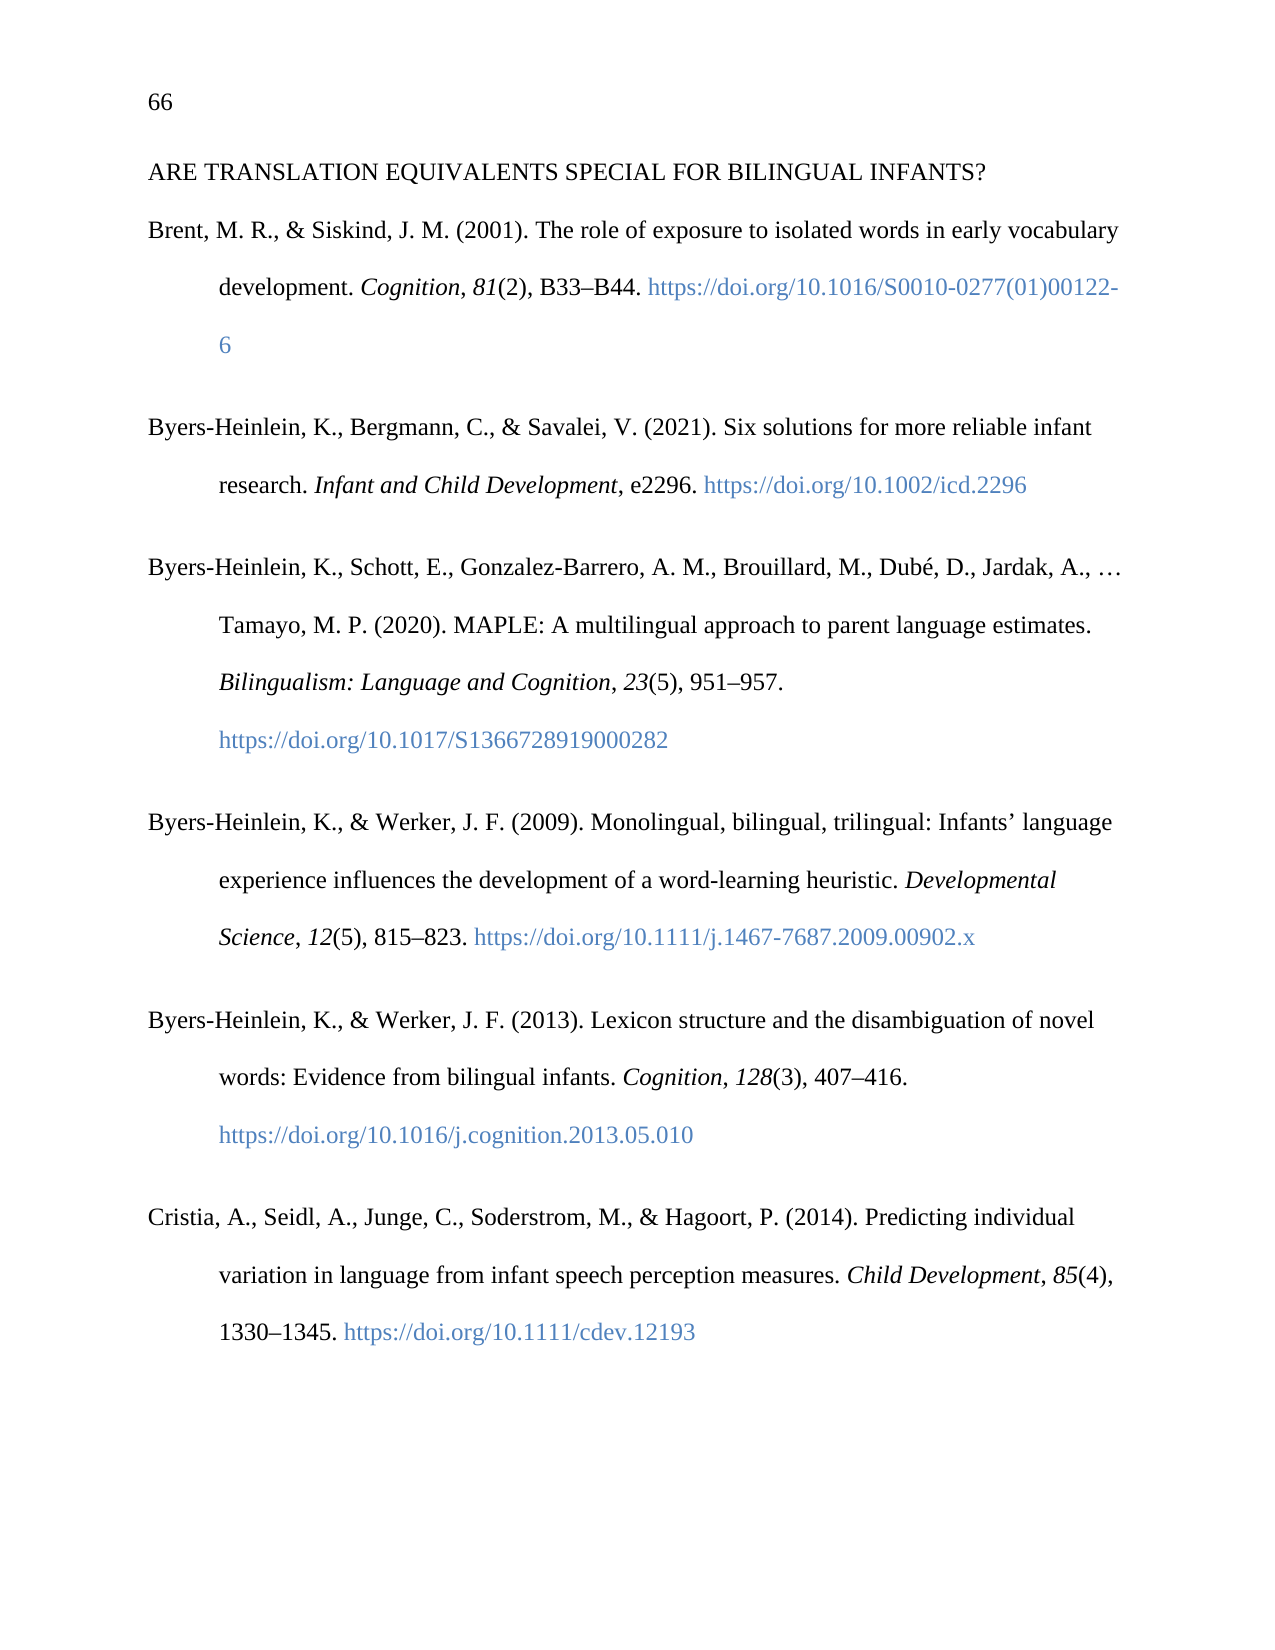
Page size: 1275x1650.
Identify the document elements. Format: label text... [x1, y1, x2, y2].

text Byers-Heinlein, K., Schott, E., Gonzalez-Barrero, A. M., Brouillard, M., Dubé, D., Jardak, A., … Tamayo, M. P. (2020). MAPLE: A multilingual approach to parent language estimates. Bilingualism: Language and Cognition, 23(5), 951–957. https://doi.org/10.1017/S1366728919000282 [148, 552, 1127, 754]
text Byers-Heinlein, K., & Werker, J. F. (2009). Monolingual, bilingual, trilingual: Infants’ language experience influences the development of a word-learning heuristic. Developmental Science, 12(5), 815–823. https://doi.org/10.1111/j.1467-7687.2009.00902.x [148, 807, 1127, 951]
text Brent, M. R., & Siskind, J. M. (2001). The role of exposure to isolated words in early vocabulary development. Cognition, 81(2), B33–B44. https://doi.org/10.1016/S0010-0277(01)00122-6 [148, 215, 1127, 359]
text Byers-Heinlein, K., Bergmann, C., & Savalei, V. (2021). Six solutions for more reliable infant research. Infant and Child Development, e2296. https://doi.org/10.1002/icd.2296 [148, 412, 1127, 499]
text Byers-Heinlein, K., & Werker, J. F. (2013). Lexicon structure and the disambiguation of novel words: Evidence from bilingual infants. Cognition, 128(3), 407–416. https://doi.org/10.1016/j.cognition.2013.05.010 [148, 1005, 1127, 1149]
text Cristia, A., Seidl, A., Junge, C., Soderstrom, M., & Hagoort, P. (2014). Predicting individual variation in language from infant speech perception measures. Child Development, 85(4), 1330–1345. https://doi.org/10.1111/cdev.12193 [148, 1202, 1127, 1346]
